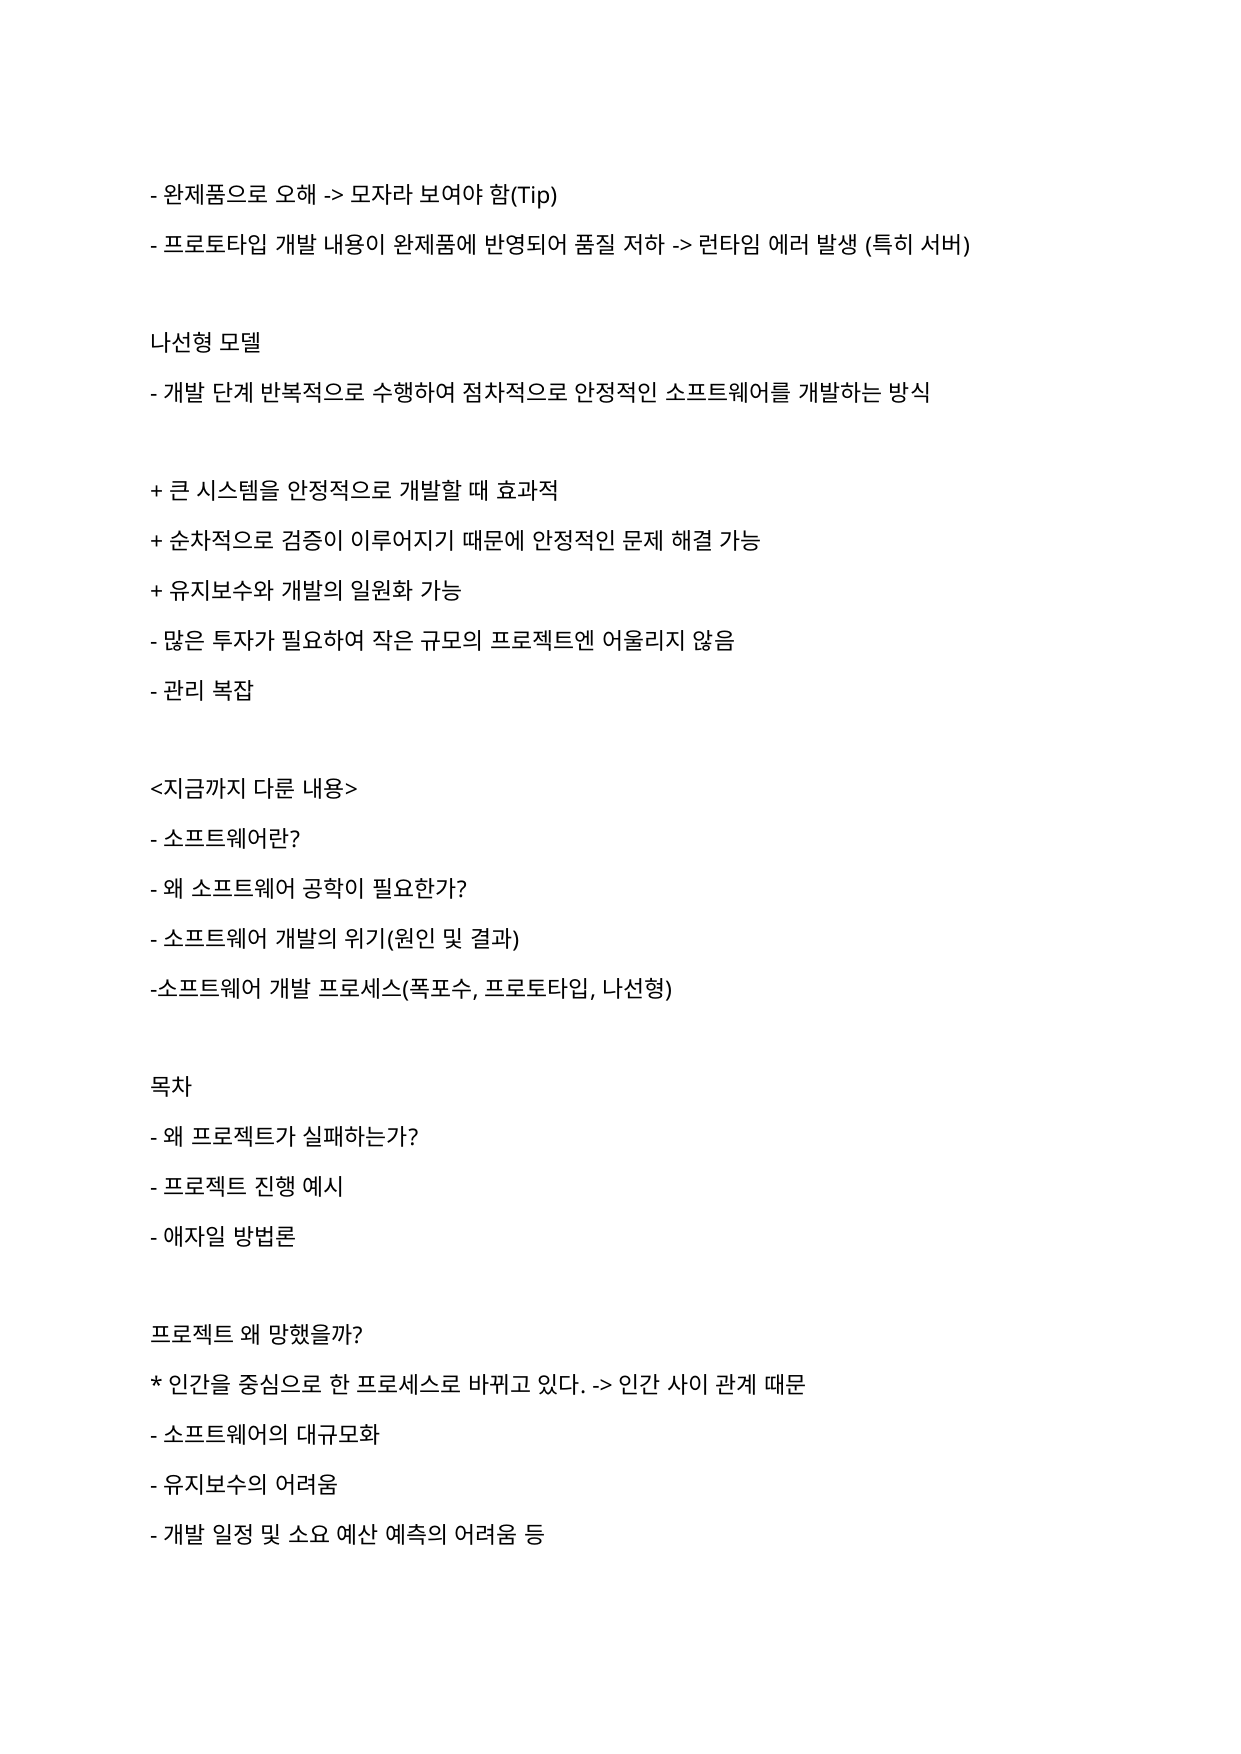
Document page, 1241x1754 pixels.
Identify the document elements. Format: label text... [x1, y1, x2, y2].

text - 소프트웨어 개발의 위기(원인 및 결과) [150, 921, 1090, 954]
text - 소프트웨어의 대규모화 [150, 1417, 1090, 1450]
text - 관리 복잡 [150, 673, 1090, 706]
text - 유지보수의 어려움 [150, 1467, 1090, 1500]
text 목차 [150, 1069, 1090, 1102]
text - 왜 소프트웨어 공학이 필요한가? [150, 871, 1090, 904]
text - 소프트웨어란? [150, 821, 1090, 854]
text - 프로토타입 개발 내용이 완제품에 반영되어 품질 저하 -> 런타임 에러 발생 (특히 서버) [150, 227, 1090, 261]
text <지금까지 다룬 내용> [150, 771, 1090, 804]
text 나선형 모델 [150, 325, 1090, 358]
text -소프트웨어 개발 프로세스(폭포수, 프로토타입, 나선형) [150, 971, 1090, 1004]
text - 왜 프로젝트가 실패하는가? [150, 1119, 1090, 1152]
text - 완제품으로 오해 -> 모자라 보여야 함(Tip) [150, 177, 1090, 211]
text - 프로젝트 진행 예시 [150, 1169, 1090, 1202]
text - 개발 일정 및 소요 예산 예측의 어려움 등 [150, 1517, 1090, 1550]
text - 애자일 방법론 [150, 1219, 1090, 1252]
text 프로젝트 왜 망했을까? [150, 1317, 1090, 1350]
text + 순차적으로 검증이 이루어지기 때문에 안정적인 문제 해결 가능 [150, 523, 1090, 556]
text - 개발 단계 반복적으로 수행하여 점차적으로 안정적인 소프트웨어를 개발하는 방식 [150, 375, 1090, 408]
text + 큰 시스템을 안정적으로 개발할 때 효과적 [150, 473, 1090, 506]
text + 유지보수와 개발의 일원화 가능 [150, 573, 1090, 606]
text - 많은 투자가 필요하여 작은 규모의 프로젝트엔 어울리지 않음 [150, 623, 1090, 656]
text * 인간을 중심으로 한 프로세스로 바뀌고 있다. -> 인간 사이 관계 때문 [150, 1367, 1090, 1400]
